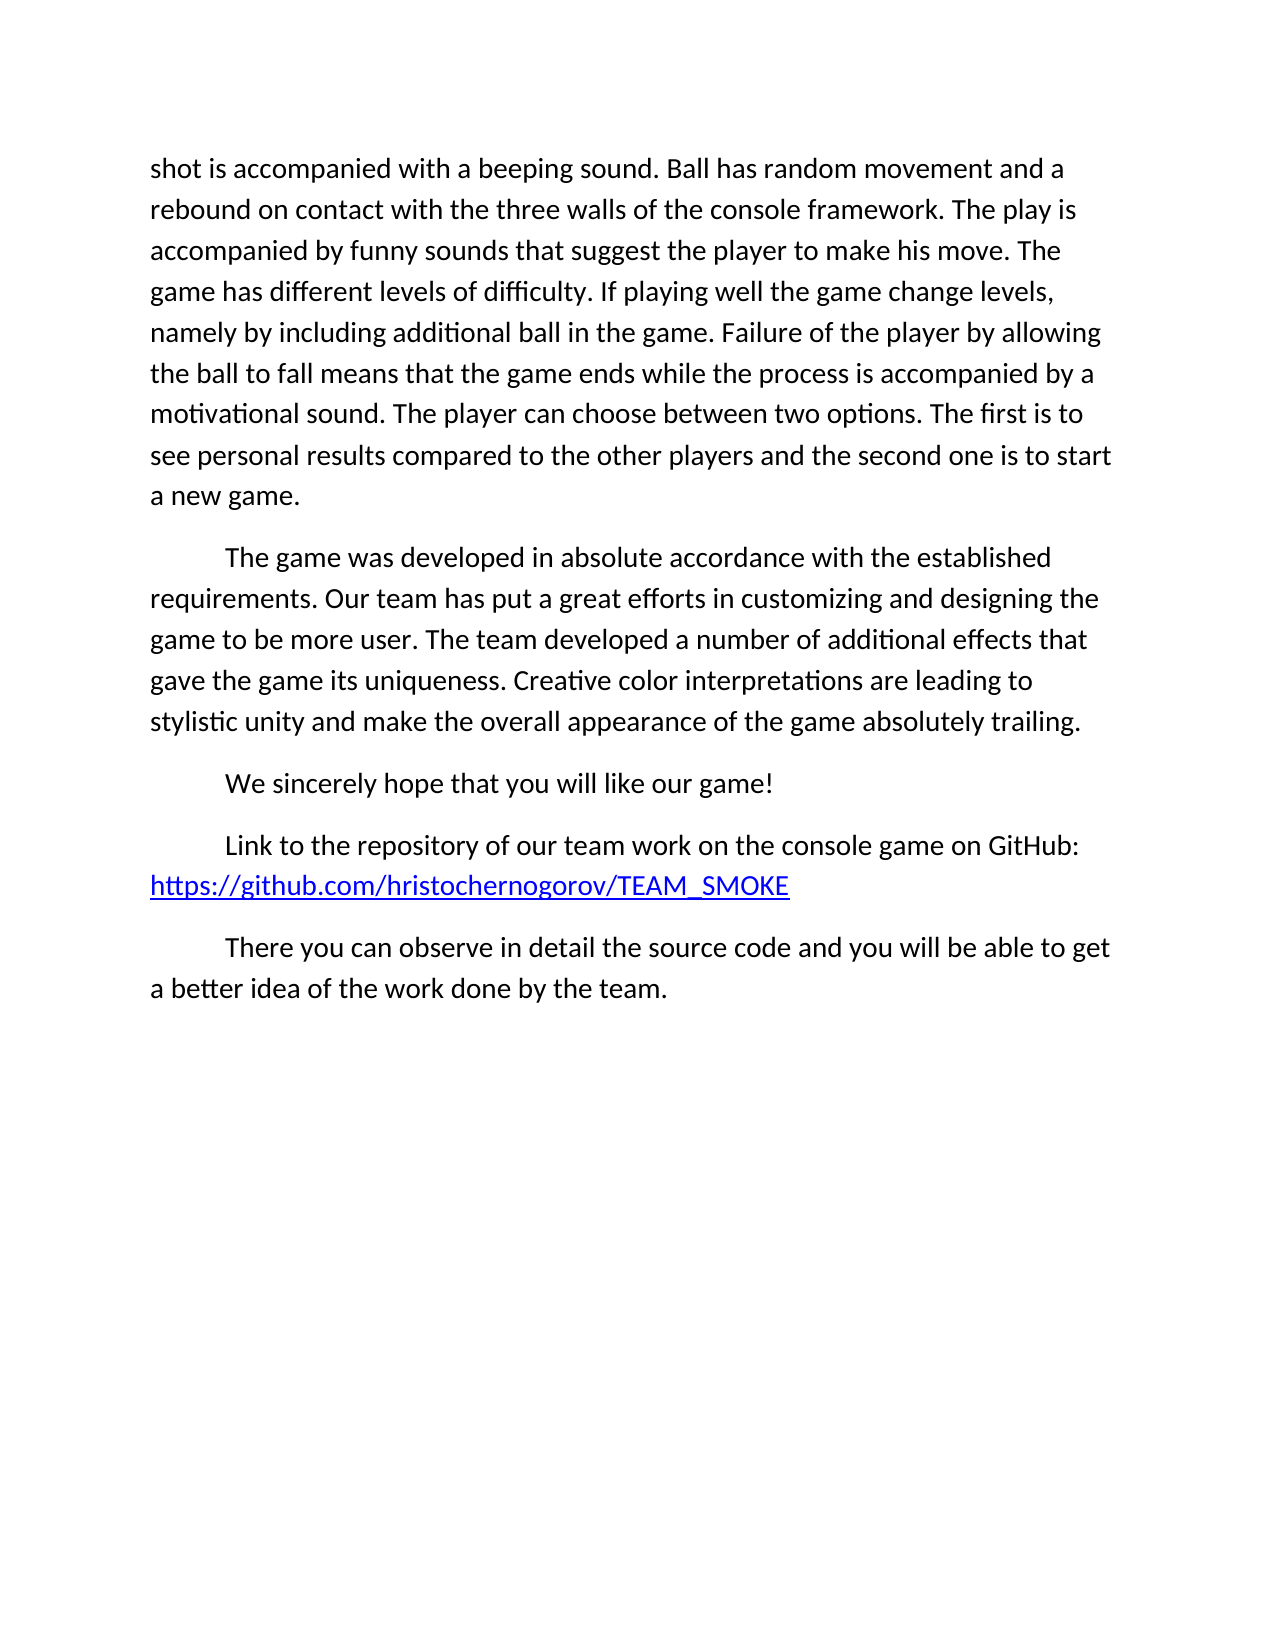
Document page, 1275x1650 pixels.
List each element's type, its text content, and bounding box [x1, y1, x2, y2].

text We sincerely hope that you will like our game! [150, 765, 1125, 800]
text The game was developed in absolute accordance with the established requirements. Our team has put a great efforts in customizing and designing the game to be more user. The team developed a number of additional effects that gave the game its uniqueness. Creative color interpretations are leading to stylistic unity and make the overall appearance of the game absolutely trailing. [150, 539, 1125, 739]
text Link to the repository of our team work on the console game on GitHub: https://github.com/hristochernogorov/TEAM_SMOKE [150, 827, 1125, 903]
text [150, 150, 1125, 513]
text There you can observe in detail the source code and you will be able to get a better idea of ​​the work done by the team. [150, 929, 1125, 1006]
